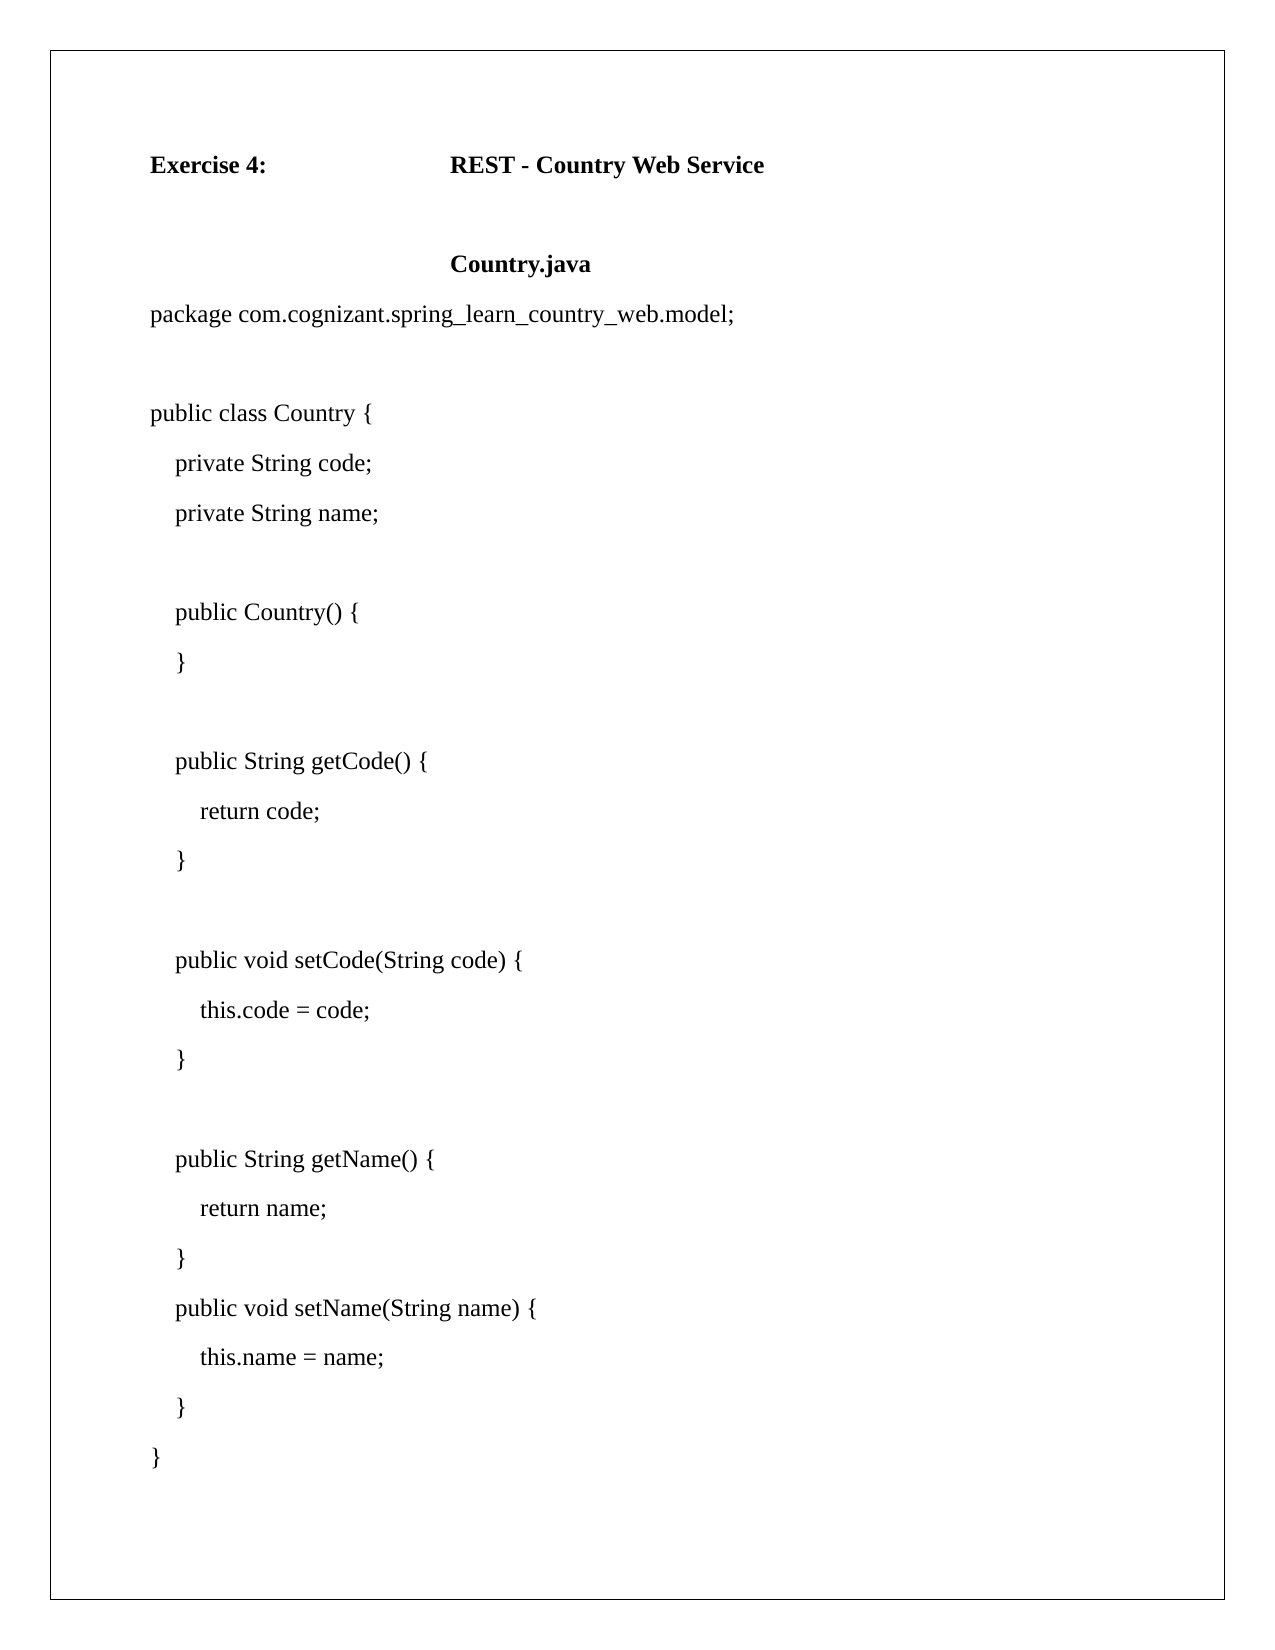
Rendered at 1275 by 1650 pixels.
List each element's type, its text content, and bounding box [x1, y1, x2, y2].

text private String name; [150, 498, 1125, 527]
text package com.cognizant.spring_learn_country_web.model; [150, 299, 1125, 328]
text public String getName() { [150, 1144, 1125, 1172]
text public void setCode(String code) { [150, 945, 1125, 974]
text } [150, 1243, 1125, 1272]
text private String code; [150, 448, 1125, 477]
text } [150, 647, 1125, 676]
text return code; [150, 796, 1125, 825]
text return name; [150, 1193, 1125, 1222]
text } [150, 1442, 1125, 1471]
text public String getCode() { [150, 746, 1125, 775]
text } [150, 1392, 1125, 1421]
text this.name = name; [150, 1342, 1125, 1371]
text this.code = code; [150, 995, 1125, 1023]
text } [150, 846, 1125, 874]
text Country.java [150, 249, 1125, 278]
text } [150, 1044, 1125, 1073]
text public void setName(String name) { [150, 1293, 1125, 1322]
text Exercise 4: REST - Country Web Service [150, 150, 1125, 179]
text public Country() { [150, 597, 1125, 626]
text public class Country { [150, 398, 1125, 427]
